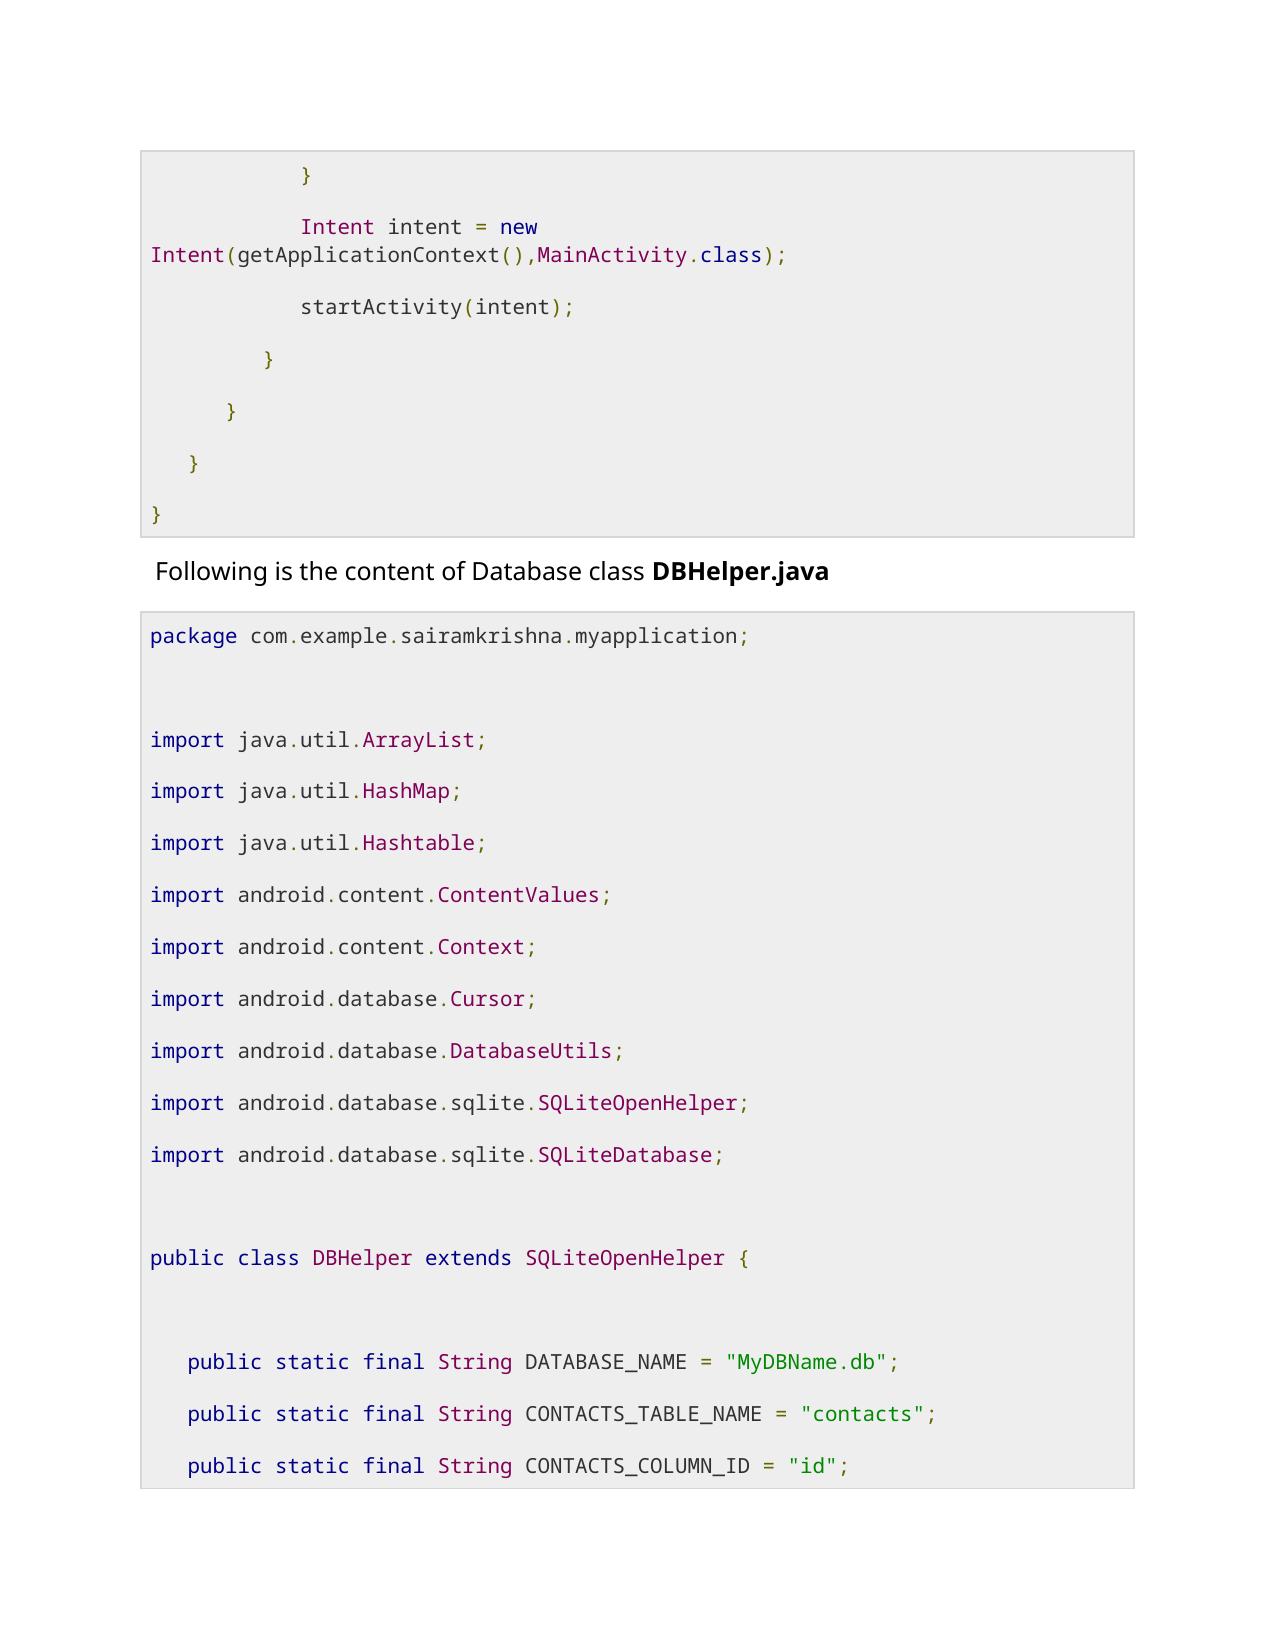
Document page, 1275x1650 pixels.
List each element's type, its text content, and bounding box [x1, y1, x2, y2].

text } [142, 438, 1133, 476]
text public static final String CONTACTS_TABLE_NAME = "contacts"; [142, 1389, 1133, 1427]
text } [142, 490, 1133, 536]
text import android.content.ContentValues; [142, 870, 1133, 909]
text import android.content.Context; [142, 922, 1133, 961]
text package com.example.sairamkrishna.myapplication; [142, 613, 1133, 649]
text import java.util.ArrayList; [142, 715, 1133, 753]
text import android.database.DatabaseUtils; [142, 1026, 1133, 1064]
text public static final String CONTACTS_COLUMN_ID = "id"; [142, 1441, 1133, 1488]
text import java.util.Hashtable; [142, 818, 1133, 857]
text } [142, 152, 1133, 188]
text } [142, 334, 1133, 372]
text Intent intent = new Intent(getApplicationContext(),MainActivity.class); [142, 202, 1133, 269]
text import android.database.Cursor; [142, 974, 1133, 1012]
text public static final String DATABASE_NAME = "MyDBName.db"; [142, 1337, 1133, 1376]
text Following is the content of Database class DBHelper.java [155, 553, 1120, 588]
text public class DBHelper extends SQLiteOpenHelper { [142, 1233, 1133, 1272]
text startActivity(intent); [142, 282, 1133, 321]
text import android.database.sqlite.SQLiteOpenHelper; [142, 1078, 1133, 1116]
text import java.util.HashMap; [142, 767, 1133, 805]
text } [142, 386, 1133, 424]
text import android.database.sqlite.SQLiteDatabase; [142, 1130, 1133, 1168]
